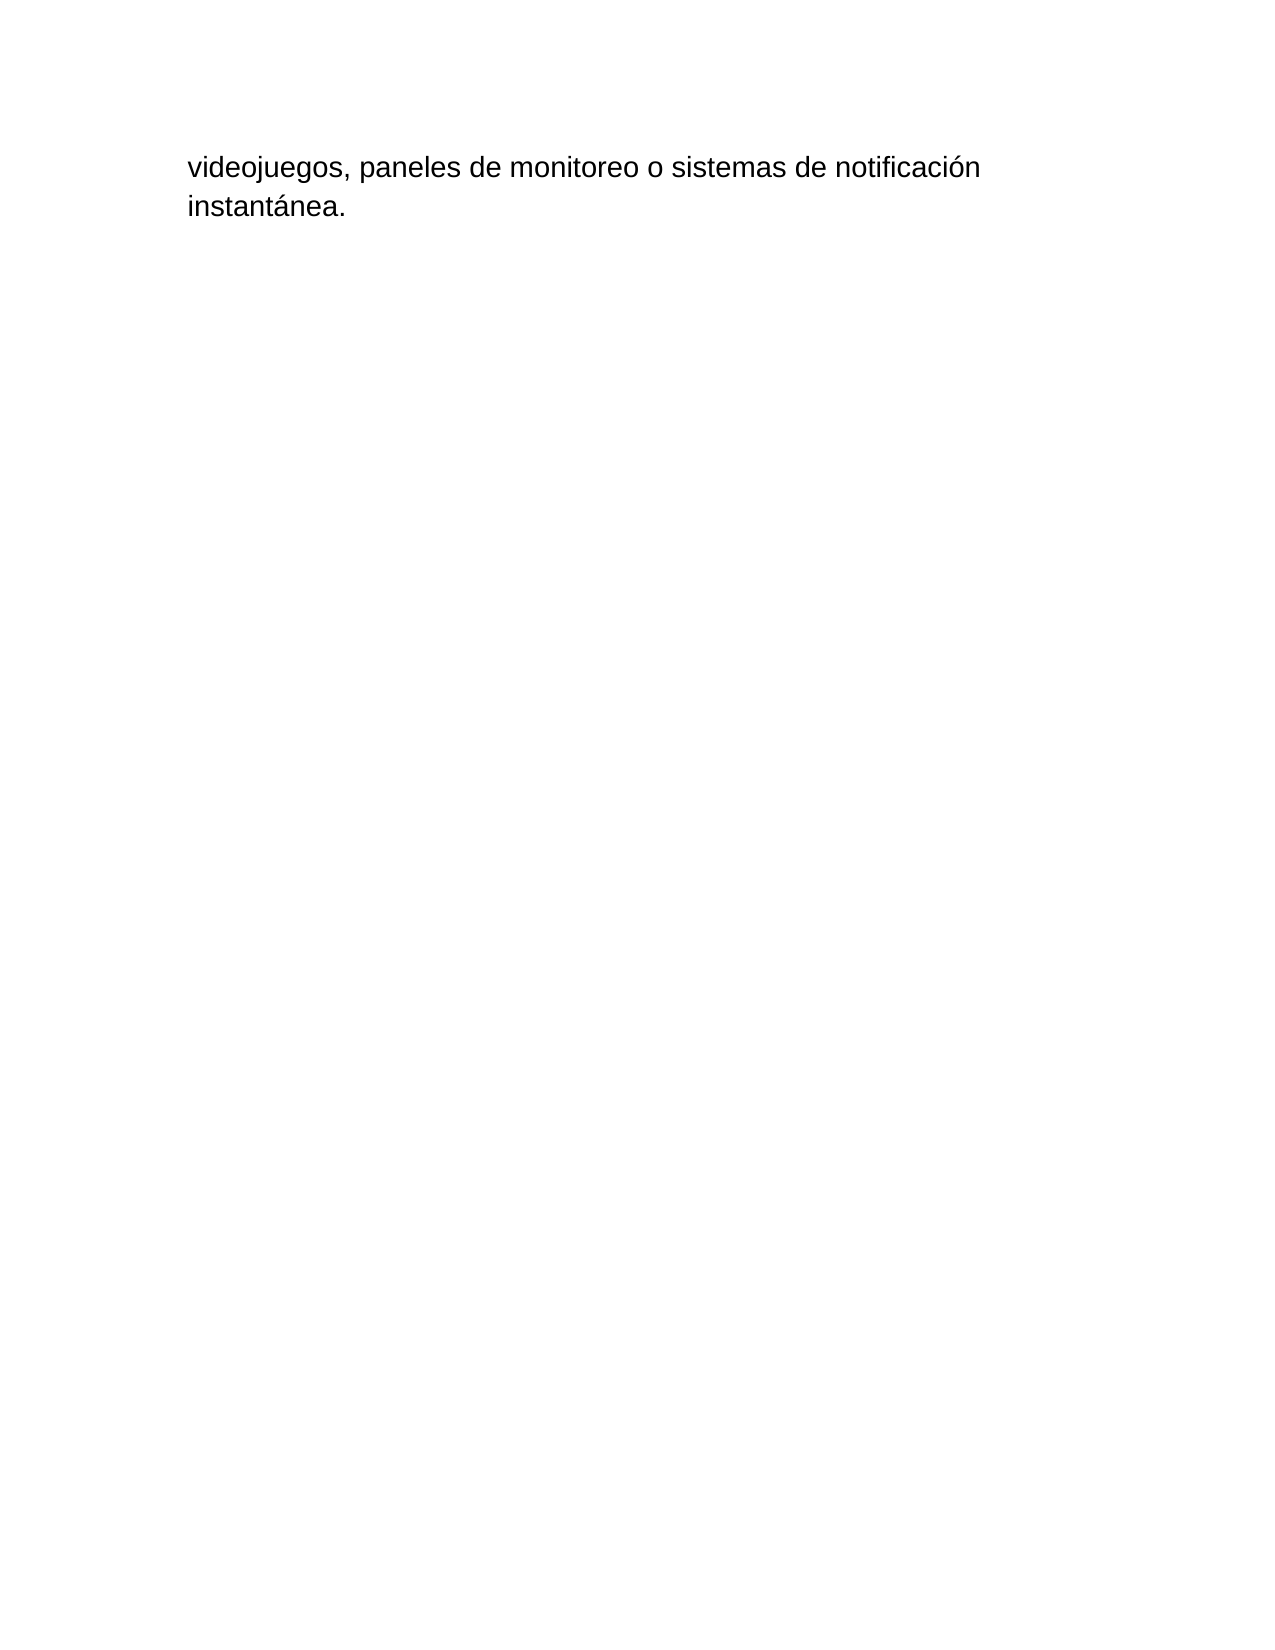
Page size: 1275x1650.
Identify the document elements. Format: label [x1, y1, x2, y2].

text [187, 150, 1087, 222]
